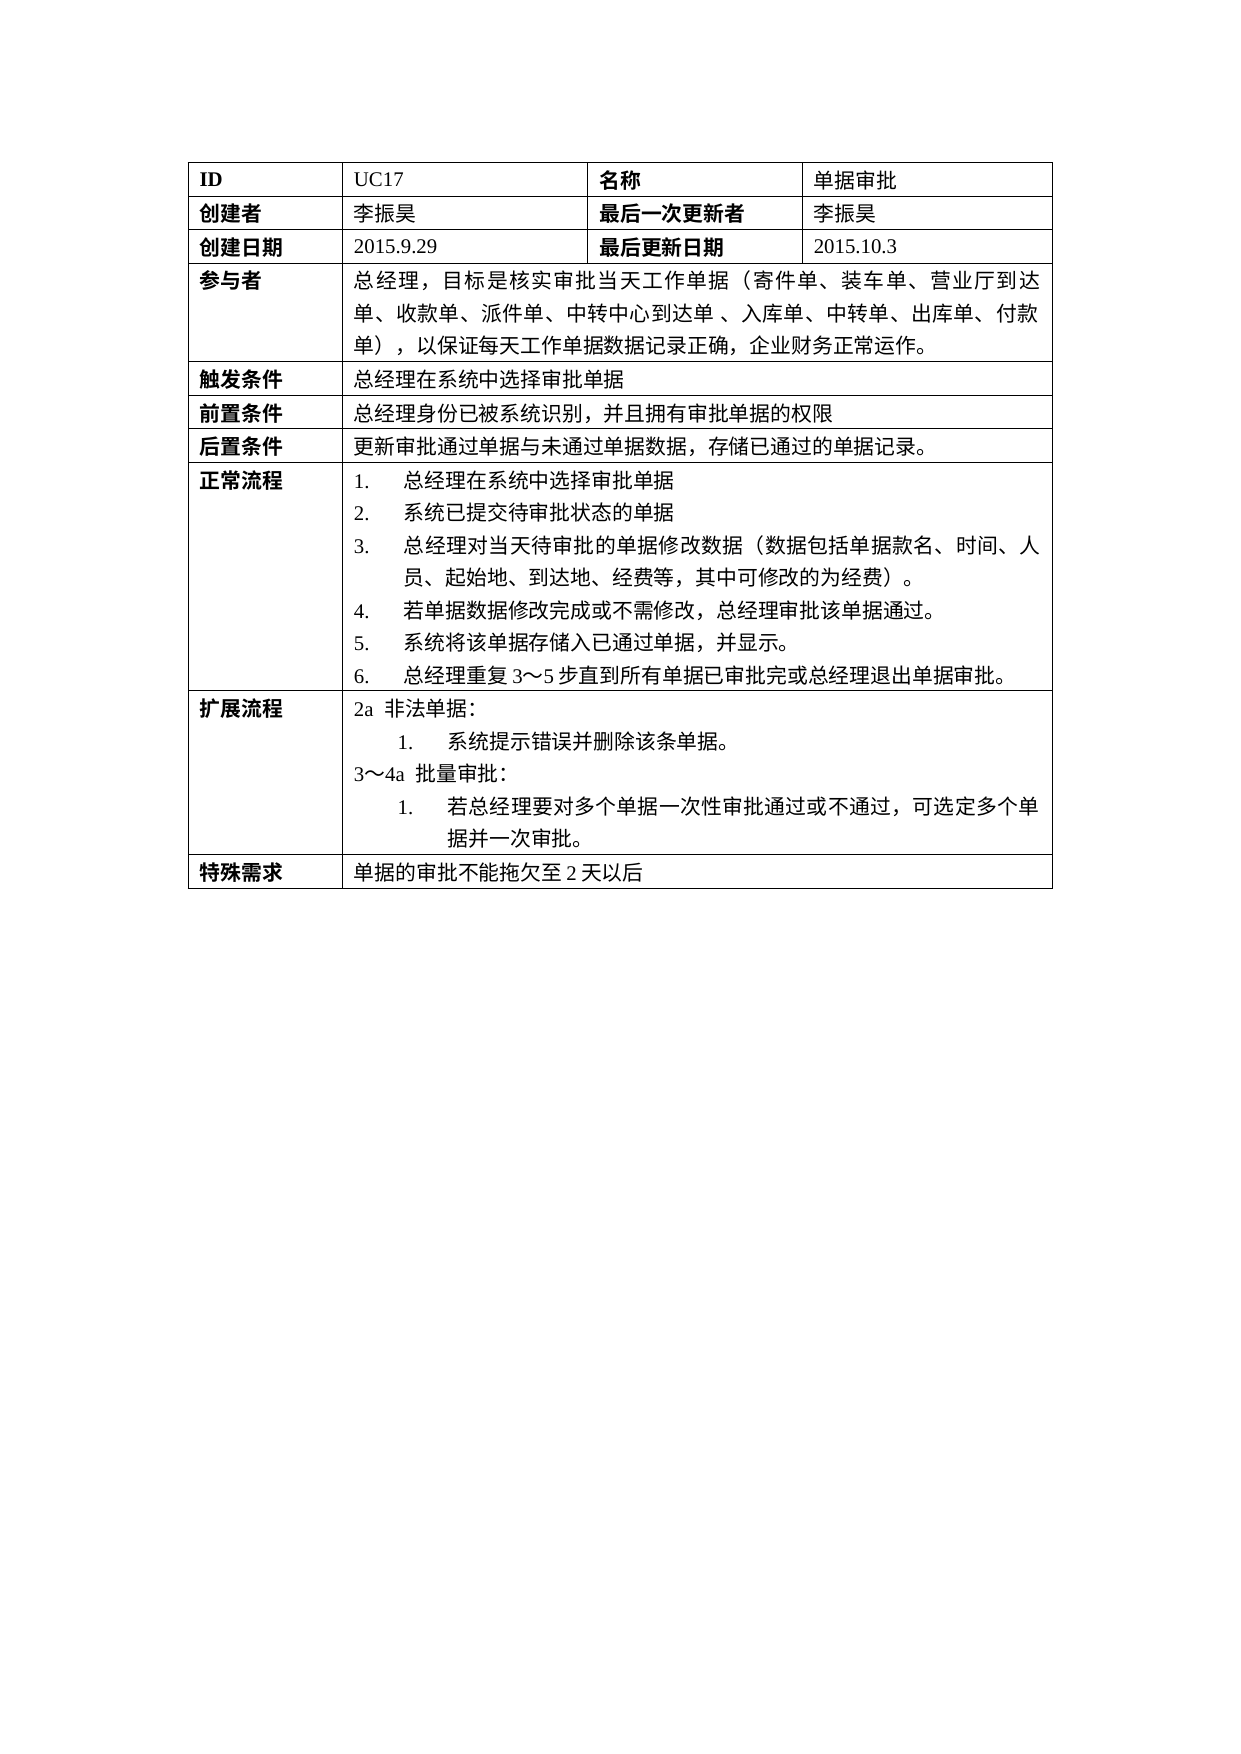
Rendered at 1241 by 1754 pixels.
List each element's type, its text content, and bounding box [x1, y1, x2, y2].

table_cell 特殊需求 [189, 855, 342, 887]
table_cell 总经理在系统中选择审批单据 系统已提交待审批状态的单据 总经理对当天待审批的单据修改数据（数据包括单据款名、时间、人员、起始地、到达地、经费等，其中可修改的为经费）。 若单据数据修改完成或不需修改，总经理审批该单据通过。 系统将该单据存储入已通过单据，并显示。 总经理重复3～5步直到所有单据已审批完或总经理退出单据审批。 [343, 463, 1052, 690]
table_cell 李振昊 [803, 197, 1052, 229]
table_header UC17 [343, 163, 587, 196]
table_cell 李振昊 [343, 197, 587, 229]
table_cell 总经理在系统中选择审批单据 [343, 362, 1052, 395]
table_cell 后置条件 [189, 429, 342, 462]
table_cell 单据的审批不能拖欠至2天以后 [343, 855, 1052, 887]
table_cell 参与者 [189, 264, 342, 361]
table_cell 创建者 [189, 197, 342, 229]
table_header ID [189, 163, 342, 196]
table_cell 最后一次更新者 [588, 197, 802, 229]
table_cell 总经理，目标是核实审批当天工作单据（寄件单、装车单、营业厅到达单、收款单、派件单、中转中心到达单 、入库单、中转单、出库单、付款单），以保证每天工作单据数据记录正确，企业财务正常运作。 [343, 264, 1052, 361]
table_cell 更新审批通过单据与未通过单据数据，存储已通过的单据记录。 [343, 429, 1052, 462]
table_cell 2a 非法单据： 系统提示错误并删除该条单据。 3～4a 批量审批： 若总经理要对多个单据一次性审批通过或不通过，可选定多个单据并一次审批。 [343, 691, 1052, 854]
table_cell 扩展流程 [189, 691, 342, 854]
table_cell 触发条件 [189, 362, 342, 395]
table_cell 总经理身份已被系统识别，并且拥有审批单据的权限 [343, 396, 1052, 428]
table_cell 正常流程 [189, 463, 342, 690]
table_cell 2015.9.29 [343, 230, 587, 263]
table_header 单据审批 [803, 163, 1052, 196]
table_cell 2015.10.3 [803, 230, 1052, 263]
table_header 名称 [588, 163, 802, 196]
table_cell 创建日期 [189, 230, 342, 263]
table_cell 最后更新日期 [588, 230, 802, 263]
table_cell 前置条件 [189, 396, 342, 428]
